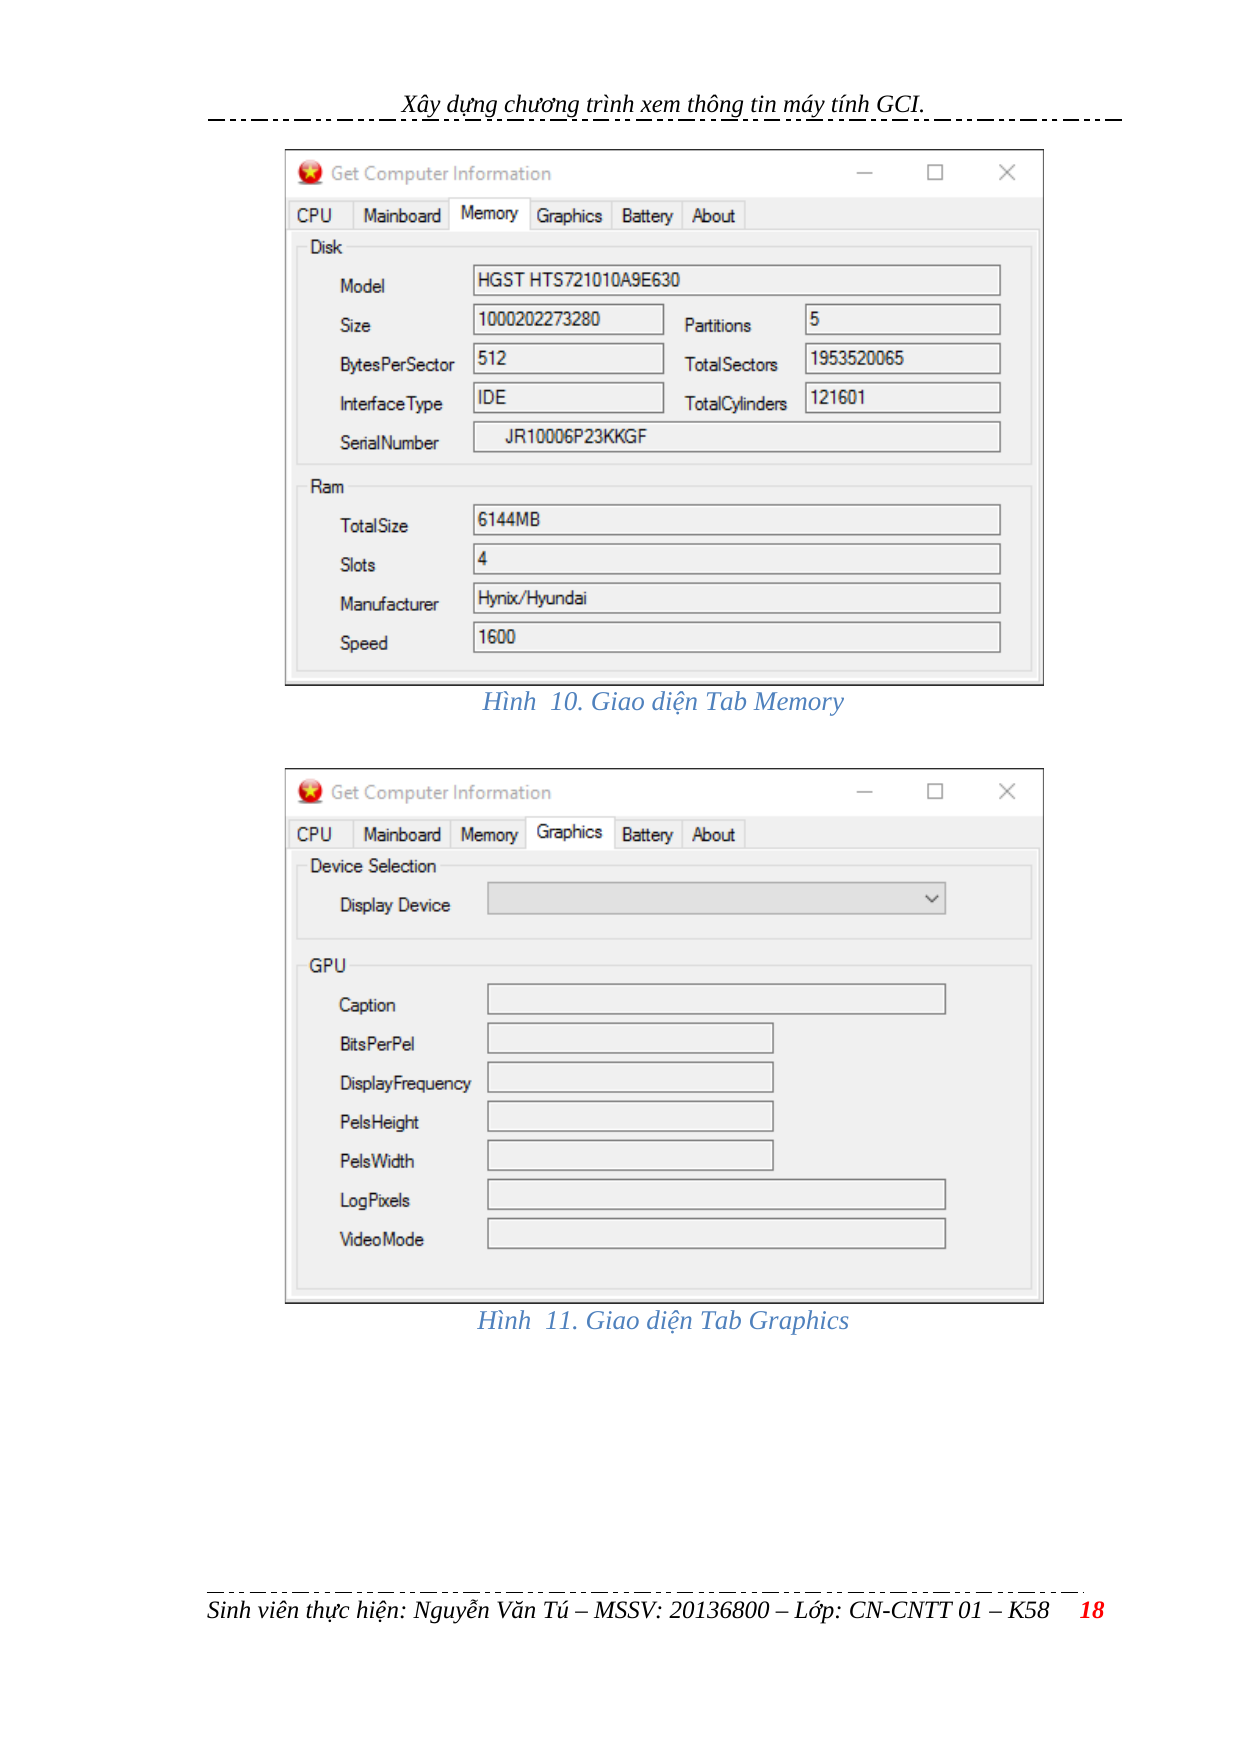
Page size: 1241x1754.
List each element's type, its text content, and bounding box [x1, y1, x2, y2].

picture [284, 149, 1044, 686]
picture [284, 768, 1044, 1304]
